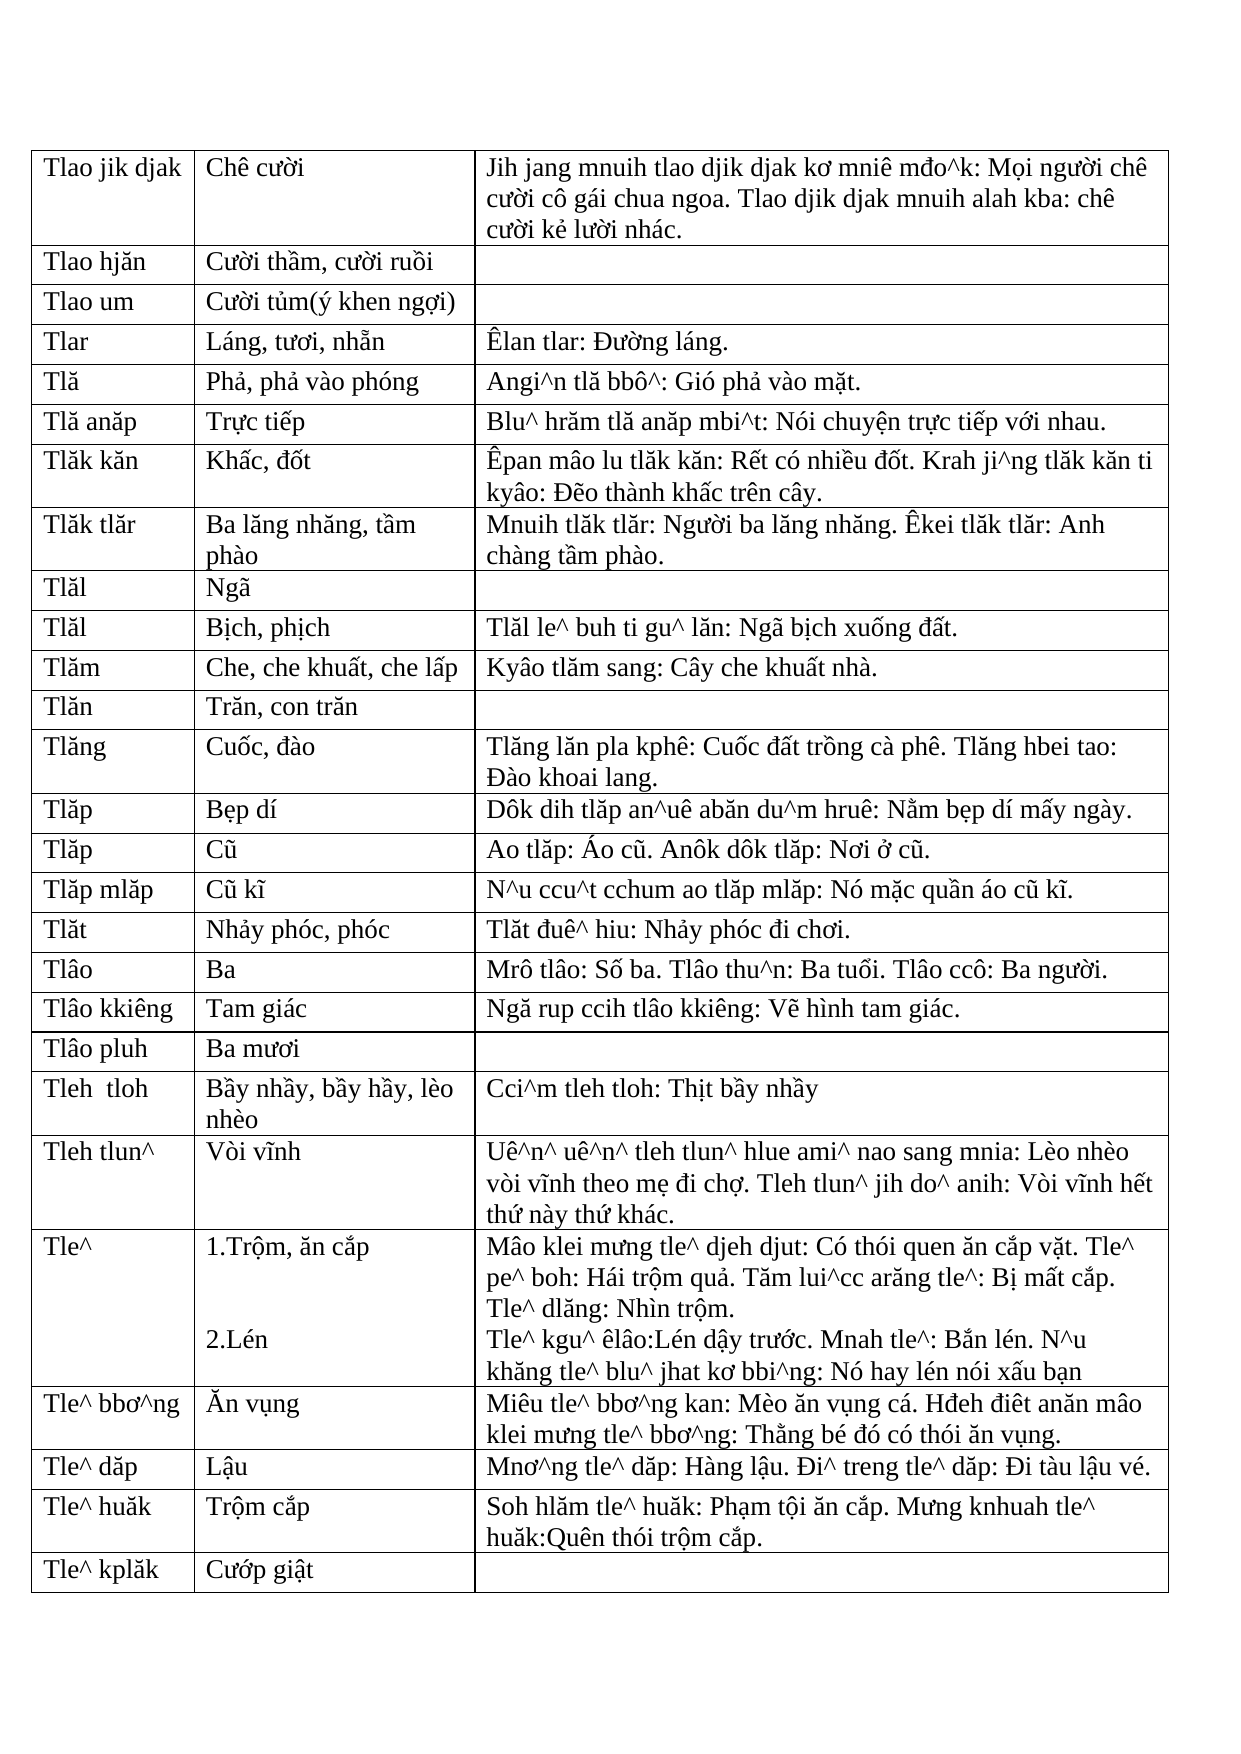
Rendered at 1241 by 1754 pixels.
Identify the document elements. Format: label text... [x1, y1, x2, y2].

table_cell Tlăm [32, 651, 194, 689]
table_cell Nhảy phóc, phóc [195, 913, 474, 952]
table_cell Mnuih tlăk tlăr: Người ba lăng nhăng. Êkei tlăk tlăr: Anh chàng tầm phào. [476, 508, 1168, 570]
table_cell Tlao hjăn [32, 246, 194, 284]
table_cell Tlă [32, 365, 194, 404]
table_cell Khấc, đốt [195, 445, 474, 507]
table_cell Cũ kĩ [195, 873, 474, 912]
table_cell Tlă anăp [32, 405, 194, 443]
table_cell Uê^n^ uê^n^ tleh tlun^ hlue ami^ nao sang mnia: Lèo nhèo vòi vĩnh theo mẹ đi chợ. Tleh tlun^ jih do^ anih: Vòi vĩnh hết thứ này thứ khác. [476, 1136, 1168, 1229]
table_cell Ngã [195, 571, 474, 610]
table_cell Tleh tlun^ [32, 1136, 194, 1229]
table_cell Jih jang mnuih tlao djik djak kơ mniê mđo^k: Mọi người chê cười cô gái chua ngoa. Tlao djik djak mnuih alah kba: chê cười kẻ lười nhác. [476, 151, 1168, 244]
table_cell Bẹp dí [195, 794, 474, 832]
table_cell Cười thầm, cười ruồi [195, 246, 474, 284]
table_cell Trộm cắp [195, 1490, 474, 1552]
table_cell Dôk dih tlăp an^uê abăn du^m hruê: Nằm bẹp dí mấy ngày. [476, 794, 1168, 832]
table_cell Blu^ hrăm tlă anăp mbi^t: Nói chuyện trực tiếp với nhau. [476, 405, 1168, 443]
table_cell Tle^ dăp [32, 1450, 194, 1489]
table_cell Tlăl le^ buh ti gu^ lăn: Ngã bịch xuống đất. [476, 611, 1168, 650]
table_cell Tlao jik djak [32, 151, 194, 244]
table_cell Lậu [195, 1450, 474, 1489]
table_cell Tlăl [32, 571, 194, 610]
table_cell Êlan tlar: Đường láng. [476, 325, 1168, 364]
table_cell Tlao um [32, 285, 194, 324]
table_cell Bầy nhầy, bầy hầy, lèo nhèo [195, 1072, 474, 1134]
table_cell Êpan mâo lu tlăk kăn: Rết có nhiều đốt. Krah ji^ng tlăk kăn ti kyâo: Đẽo thành khấc trên cây. [476, 445, 1168, 507]
table_cell Ăn vụng [195, 1387, 474, 1449]
table_cell Tlăp [32, 794, 194, 832]
table_cell Tle^ kplăk [32, 1553, 194, 1592]
table_cell Kyâo tlăm sang: Cây che khuất nhà. [476, 651, 1168, 689]
table_cell N^u ccu^t cchum ao tlăp mlăp: Nó mặc quần áo cũ kĩ. [476, 873, 1168, 912]
table_cell Tlar [32, 325, 194, 364]
table_cell Ngă rup ccih tlâo kkiêng: Vẽ hình tam giác. [476, 993, 1168, 1031]
table_cell Che, che khuất, che lấp [195, 651, 474, 689]
table_cell Trực tiếp [195, 405, 474, 443]
table_cell [476, 1553, 1168, 1592]
table_cell Cũ [195, 834, 474, 872]
table_cell Tlâo kkiêng [32, 993, 194, 1031]
table_cell Tlăt [32, 913, 194, 952]
table_cell Phả, phả vào phóng [195, 365, 474, 404]
table_cell Tlâo [32, 953, 194, 992]
table_cell Tle^ huăk [32, 1490, 194, 1552]
table_cell Angi^n tlă bbô^: Gió phả vào mặt. [476, 365, 1168, 404]
table_cell Tlăng lăn pla kphê: Cuốc đất trồng cà phê. Tlăng hbei tao: Đào khoai lang. [476, 730, 1168, 793]
table_cell [476, 285, 1168, 324]
table_cell [476, 691, 1168, 729]
table_cell Tlăng [32, 730, 194, 793]
table_cell Tam giác [195, 993, 474, 1031]
table_cell Tlâo pluh [32, 1033, 194, 1071]
table_cell Ao tlăp: Áo cũ. Anôk dôk tlăp: Nơi ở cũ. [476, 834, 1168, 872]
table_cell Mâo klei mưng tle^ djeh djut: Có thói quen ăn cắp vặt. Tle^ pe^ boh: Hái trộm quả. Tăm lui^cc arăng tle^: Bị mất cắp. Tle^ dlăng: Nhìn trộm. Tle^ kgu^ êlâo:Lén dậy trước. Mnah tle^: Bắn lén. N^u khăng tle^ blu^ jhat kơ bbi^ng: Nó hay lén nói xấu bạn [476, 1230, 1168, 1386]
table_cell Chê cười [195, 151, 474, 244]
table_cell Mnơ^ng tle^ dăp: Hàng lậu. Đi^ treng tle^ dăp: Đi tàu lậu vé. [476, 1450, 1168, 1489]
table_cell Soh hlăm tle^ huăk: Phạm tội ăn cắp. Mưng knhuah tle^ huăk:Quên thói trộm cắp. [476, 1490, 1168, 1552]
table_cell Tlăp mlăp [32, 873, 194, 912]
table_cell Cci^m tleh tloh: Thịt bầy nhầy [476, 1072, 1168, 1134]
table_cell Tlăn [32, 691, 194, 729]
table_cell Ba lăng nhăng, tầm phào [195, 508, 474, 570]
table_cell Miêu tle^ bbơ^ng kan: Mèo ăn vụng cá. Hđeh điêt anăn mâo klei mưng tle^ bbơ^ng: Thằng bé đó có thói ăn vụng. [476, 1387, 1168, 1449]
table_cell Tlăk kăn [32, 445, 194, 507]
table_cell Cuốc, đào [195, 730, 474, 793]
table_cell [476, 571, 1168, 610]
table_cell Tlăp [32, 834, 194, 872]
table_cell [476, 1033, 1168, 1071]
table_cell Cười tủm(ý khen ngợi) [195, 285, 474, 324]
table_cell Trăn, con trăn [195, 691, 474, 729]
table_cell Tlăk tlăr [32, 508, 194, 570]
table_cell [476, 246, 1168, 284]
table_cell Ba mươi [195, 1033, 474, 1071]
table_cell Láng, tươi, nhẵn [195, 325, 474, 364]
table_cell Tle^ bbơ^ng [32, 1387, 194, 1449]
table_cell Tlăt đuê^ hiu: Nhảy phóc đi chơi. [476, 913, 1168, 952]
table_cell 1.Trộm, ăn cắp 2.Lén [195, 1230, 474, 1386]
table_cell Cướp giật [195, 1553, 474, 1592]
table_cell Mrô tlâo: Số ba. Tlâo thu^n: Ba tuổi. Tlâo ccô: Ba người. [476, 953, 1168, 992]
table_cell Ba [195, 953, 474, 992]
table_cell Bịch, phịch [195, 611, 474, 650]
table_cell Tlăl [32, 611, 194, 650]
table_cell Tle^ [32, 1230, 194, 1386]
table_cell Vòi vĩnh [195, 1136, 474, 1229]
table_cell Tleh tloh [32, 1072, 194, 1134]
